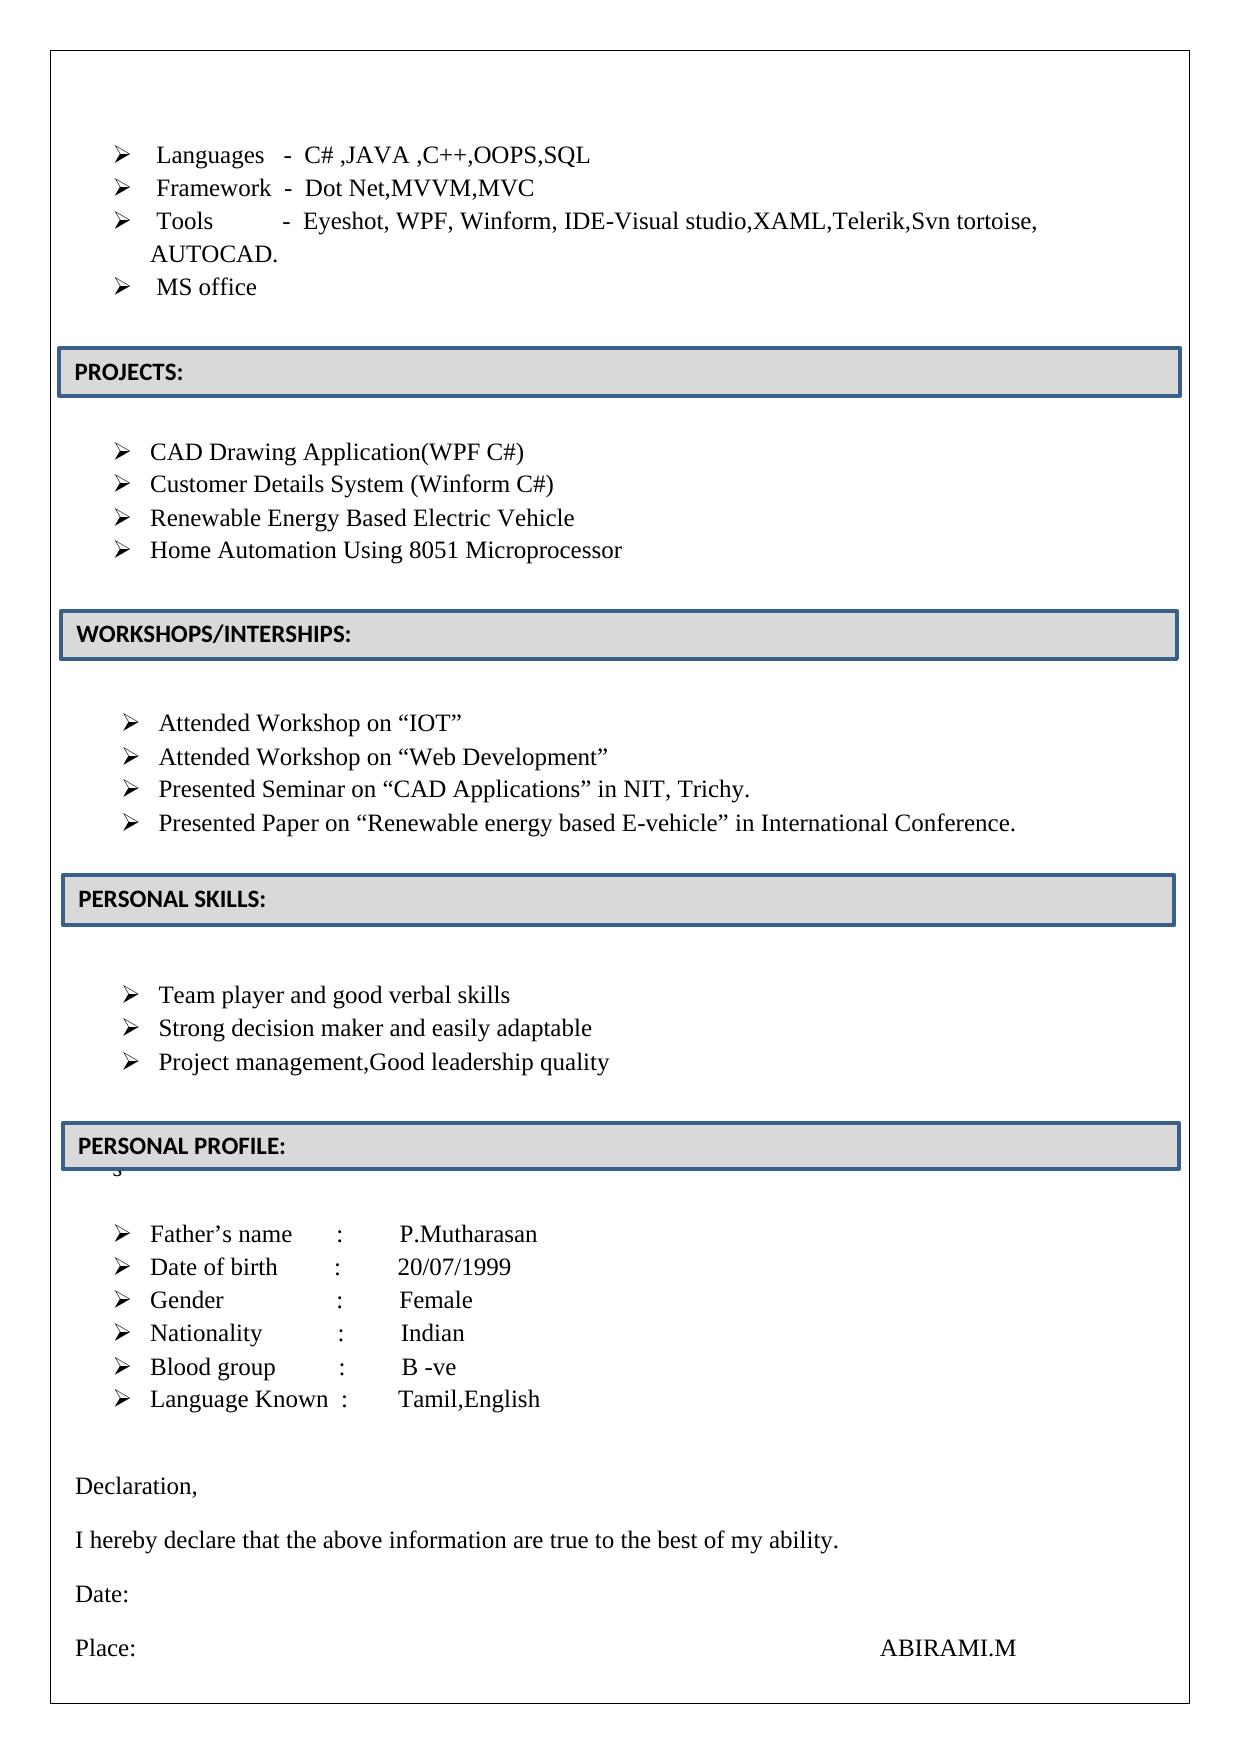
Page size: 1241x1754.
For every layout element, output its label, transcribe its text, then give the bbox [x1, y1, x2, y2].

text I hereby declare that the above information are true to the best of my ability. [75, 1525, 1171, 1554]
list Attended Workshop on “IOT” [121, 708, 1171, 737]
list Presented Seminar on “CAD Applications” in NIT, Trichy. [121, 774, 1171, 803]
list Strong decision maker and easily adaptable [121, 1013, 1171, 1042]
list Home Automation Using 8051 Microprocessor [112, 536, 1171, 564]
list CAD Drawing Application(WPF C#) [112, 437, 1171, 465]
list Attended Workshop on “Web Development” [121, 742, 1171, 770]
list Blood group : B -ve [112, 1352, 1171, 1380]
list Nationality : Indian [112, 1318, 1171, 1347]
list Date of birth : 20/07/1999 [112, 1252, 1171, 1281]
list Gender : Female [112, 1286, 1171, 1314]
list Renewable Energy Based Electric Vehicle [112, 503, 1171, 531]
list Languages - C# ,JAVA ,C++,OOPS,SQL [112, 140, 1171, 169]
list Project management,Good leadership quality [121, 1047, 1171, 1075]
list Language Known : Tamil,English [112, 1384, 1171, 1413]
list MS office [112, 272, 1171, 301]
text Date: [75, 1579, 1171, 1608]
list Presented Paper on “Renewable energy based E-vehicle” in International Conference. [121, 808, 1171, 836]
list Framework - Dot Net,MVVM,MVC [112, 173, 1171, 202]
list Team player and good verbal skills [121, 981, 1171, 1009]
text Declaration, [75, 1471, 1171, 1500]
text Place: ABIRAMI.M [75, 1633, 1171, 1662]
list Father’s name : P.Mutharasan [112, 1219, 1171, 1248]
list Customer Details System (Winform C#) [112, 469, 1171, 498]
list Tools - Eyeshot, WPF, Winform, IDE-Visual studio,XAML,Telerik,Svn tortoise, AUTOCAD. [112, 206, 1171, 268]
